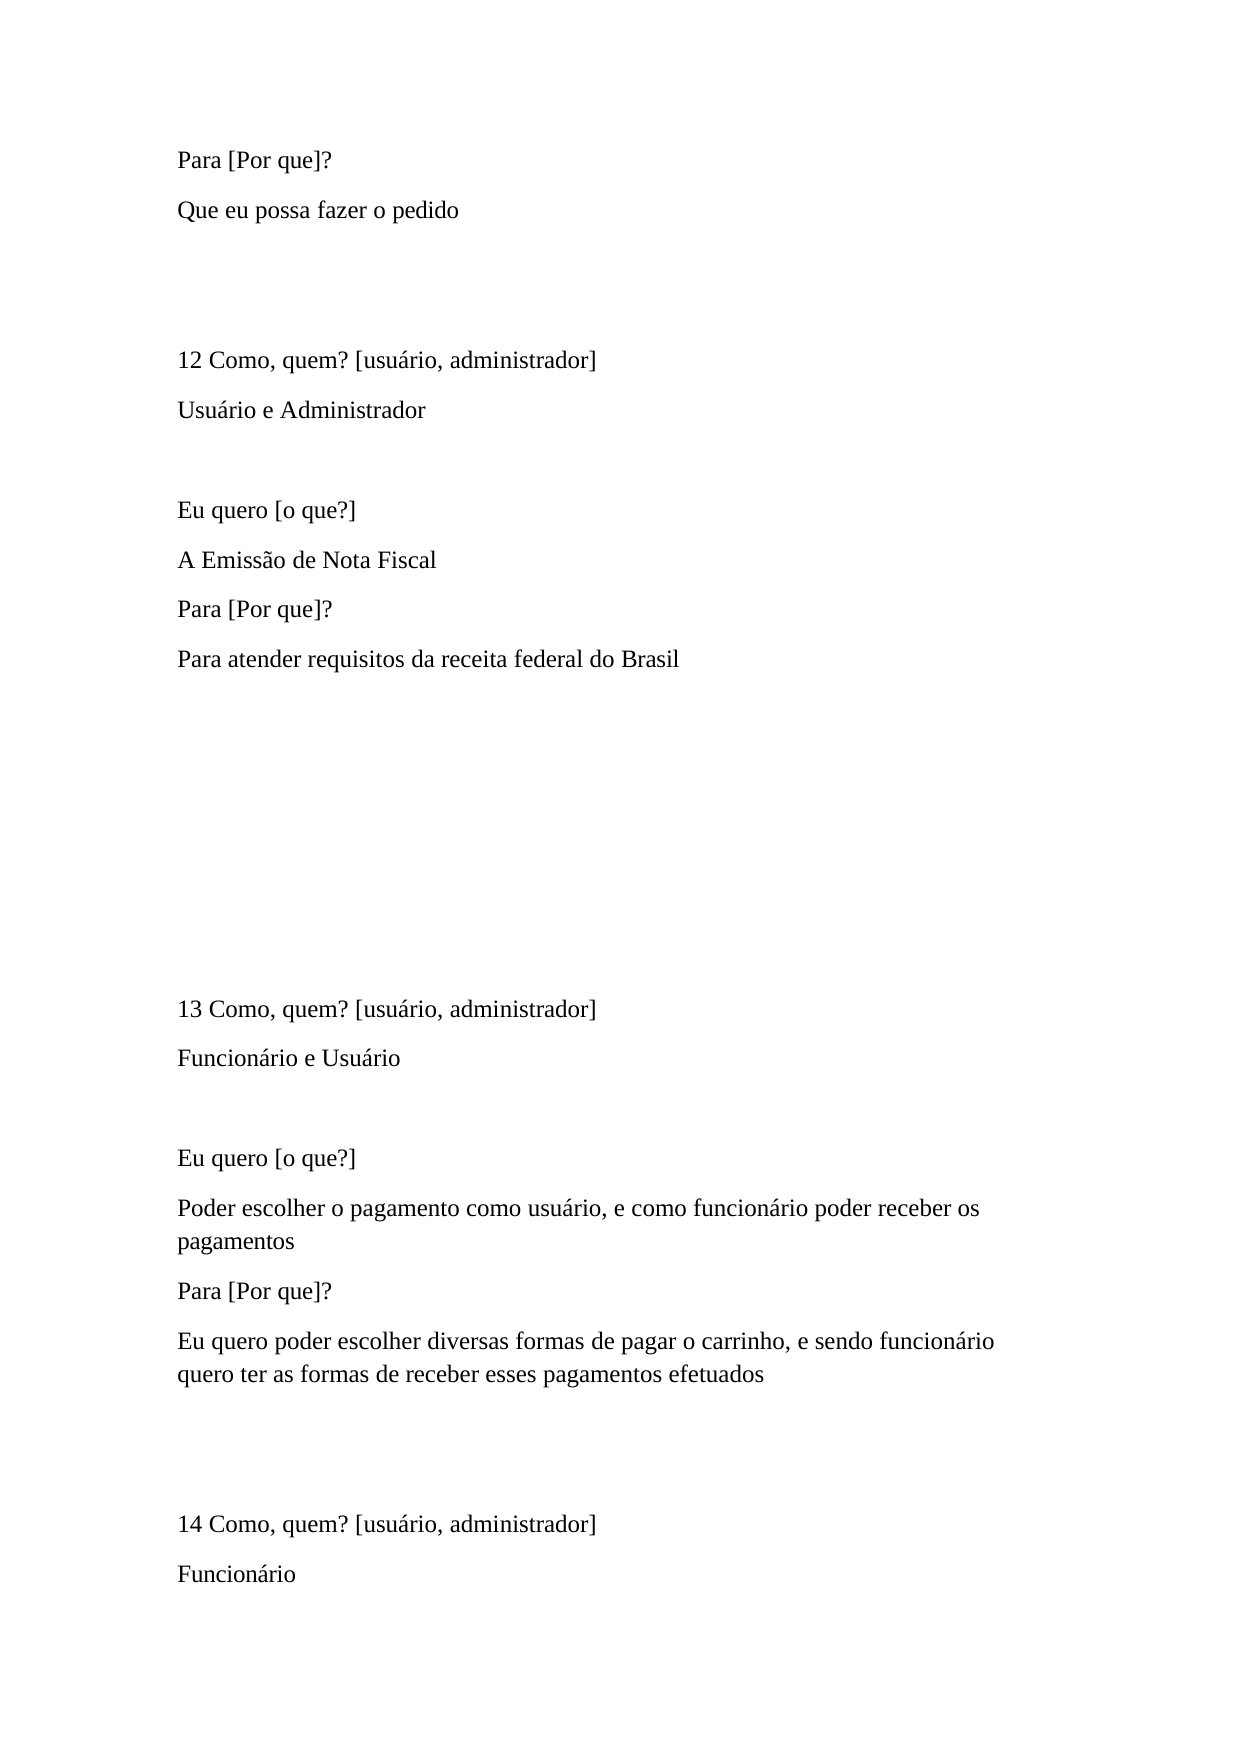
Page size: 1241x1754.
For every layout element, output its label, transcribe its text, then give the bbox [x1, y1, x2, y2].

list Como, quem? [usuário, administrador] Funcionário e Usuário [177, 994, 597, 1072]
text Para [Por que]? [177, 1276, 1078, 1305]
text Poder escolher o pagamento como usuário, e como funcionário poder receber os pagamentos [177, 1193, 1078, 1255]
text Eu quero [o que?] [177, 1143, 1078, 1172]
text Para [Por que]? [177, 145, 1078, 174]
text A Emissão de Nota Fiscal Para [Por que]? [177, 545, 457, 623]
text Eu quero [o que?] [177, 495, 1078, 523]
text Eu quero poder escolher diversas formas de pagar o carrinho, e sendo funcionário quero ter as formas de receber esses pagamentos efetuados [177, 1326, 1057, 1388]
list Como, quem? [usuário, administrador] Funcionário [177, 1509, 597, 1587]
text Para atender requisitos da receita federal do Brasil [177, 644, 1078, 673]
list Como, quem? [usuário, administrador] Usuário e Administrador [177, 345, 597, 424]
text Que eu possa fazer o pedido [177, 195, 1078, 224]
